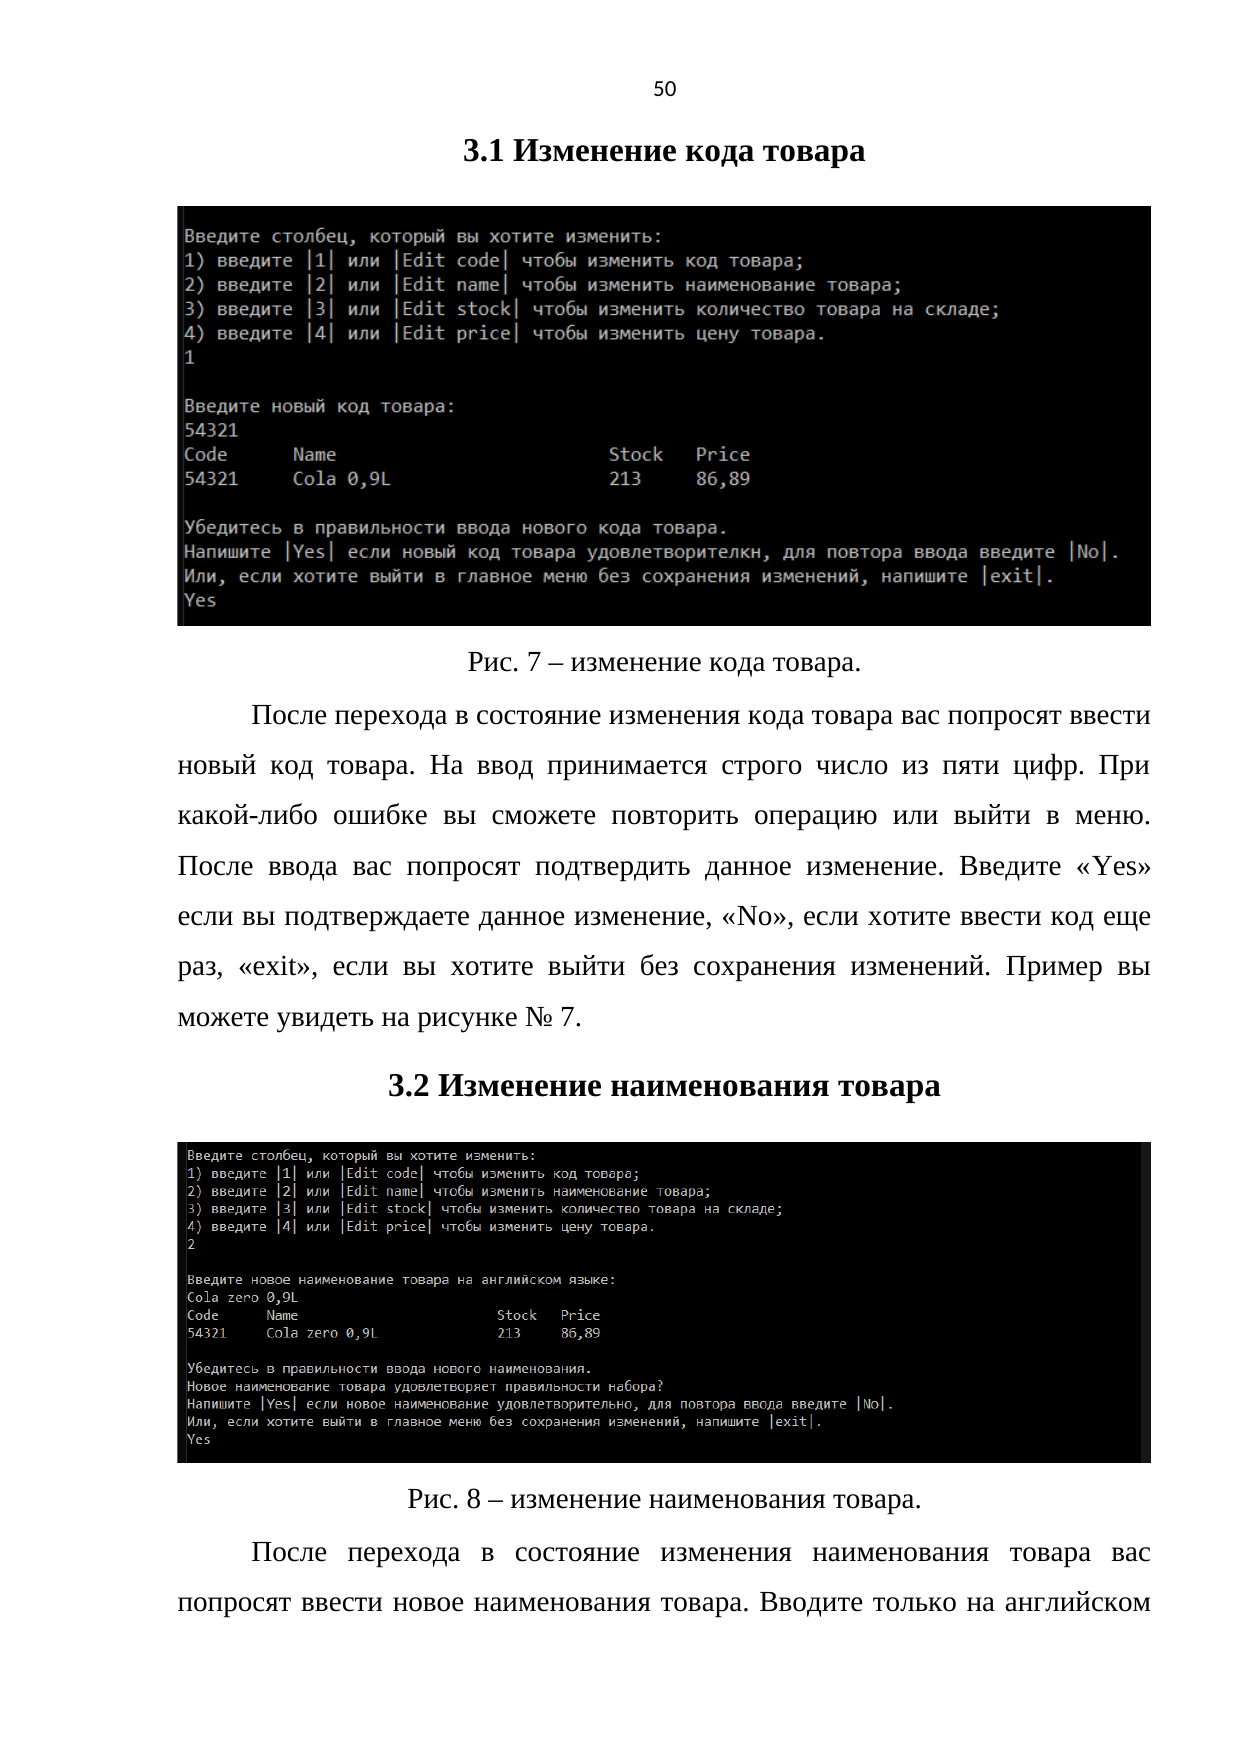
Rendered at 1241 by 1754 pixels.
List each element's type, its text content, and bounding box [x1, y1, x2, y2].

picture [177, 1142, 1151, 1463]
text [177, 1534, 1152, 1618]
text Рис. 8 – изменение наименования товара. [177, 1481, 1152, 1515]
text 3.2 Изменение наименования товара [177, 1066, 1152, 1104]
text 3.1 Изменение кода товара [177, 130, 1152, 168]
picture [177, 206, 1151, 626]
text После перехода в состояние изменения кода товара вас попросят ввести новый код товара. На ввод принимается строго число из пяти цифр. При какой-либо ошибке вы сможете повторить операцию или выйти в меню. После ввода вас попросят подтвердить данное изменение. Введите «Yes» если вы подтверждаете данное изменение, «No», если хотите ввести код еще раз, «exit», если вы хотите выйти без сохранения изменений. Пример вы можете увидеть на рисунке № 7. [177, 697, 1152, 1032]
text Рис. 7 – изменение кода товара. [177, 644, 1152, 678]
